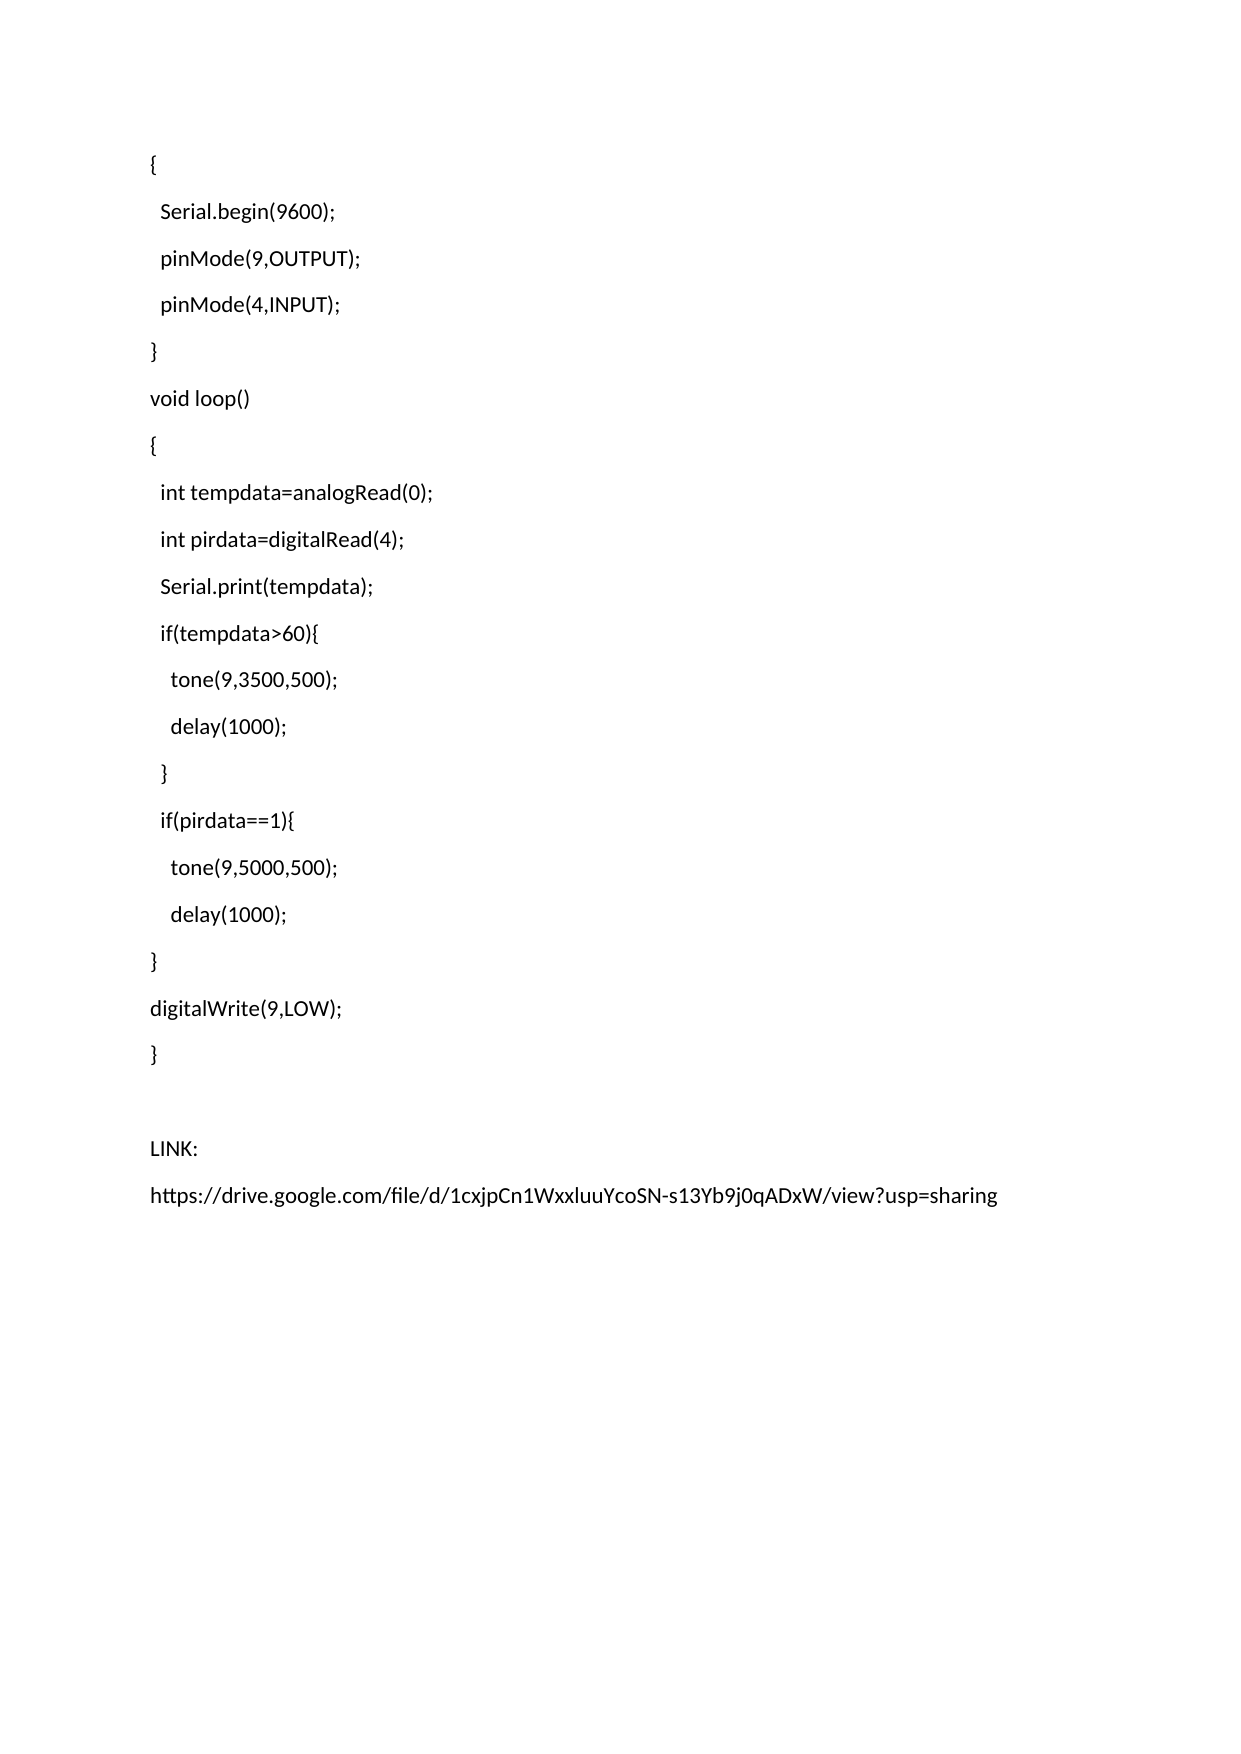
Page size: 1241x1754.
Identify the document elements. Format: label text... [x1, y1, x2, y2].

text pinMode(9,OUTPUT); [150, 244, 1090, 272]
text pinMode(4,INPUT); [150, 291, 1090, 319]
text Serial.begin(9600); [150, 197, 1090, 225]
text { [150, 431, 1090, 459]
text int tempdata=analogRead(0); [150, 478, 1090, 506]
text if(pirdata==1){ [150, 806, 1090, 834]
text { [150, 150, 1090, 178]
text tone(9,3500,500); [150, 666, 1090, 694]
text int pirdata=digitalRead(4); [150, 525, 1090, 553]
text delay(1000); [150, 712, 1090, 741]
text LINK: [150, 1134, 1090, 1162]
text if(tempdata>60){ [150, 619, 1090, 647]
text Serial.print(tempdata); [150, 572, 1090, 600]
text } [150, 337, 1090, 366]
text } [150, 1041, 1090, 1069]
text tone(9,5000,500); [150, 853, 1090, 881]
text } [150, 947, 1090, 975]
text delay(1000); [150, 900, 1090, 928]
text digitalWrite(9,LOW); [150, 994, 1090, 1022]
text } [150, 759, 1090, 787]
text void loop() [150, 384, 1090, 412]
text https://drive.google.com/file/d/1cxjpCn1WxxluuYcoSN-s13Yb9j0qADxW/view?usp=sharing [150, 1181, 1090, 1209]
